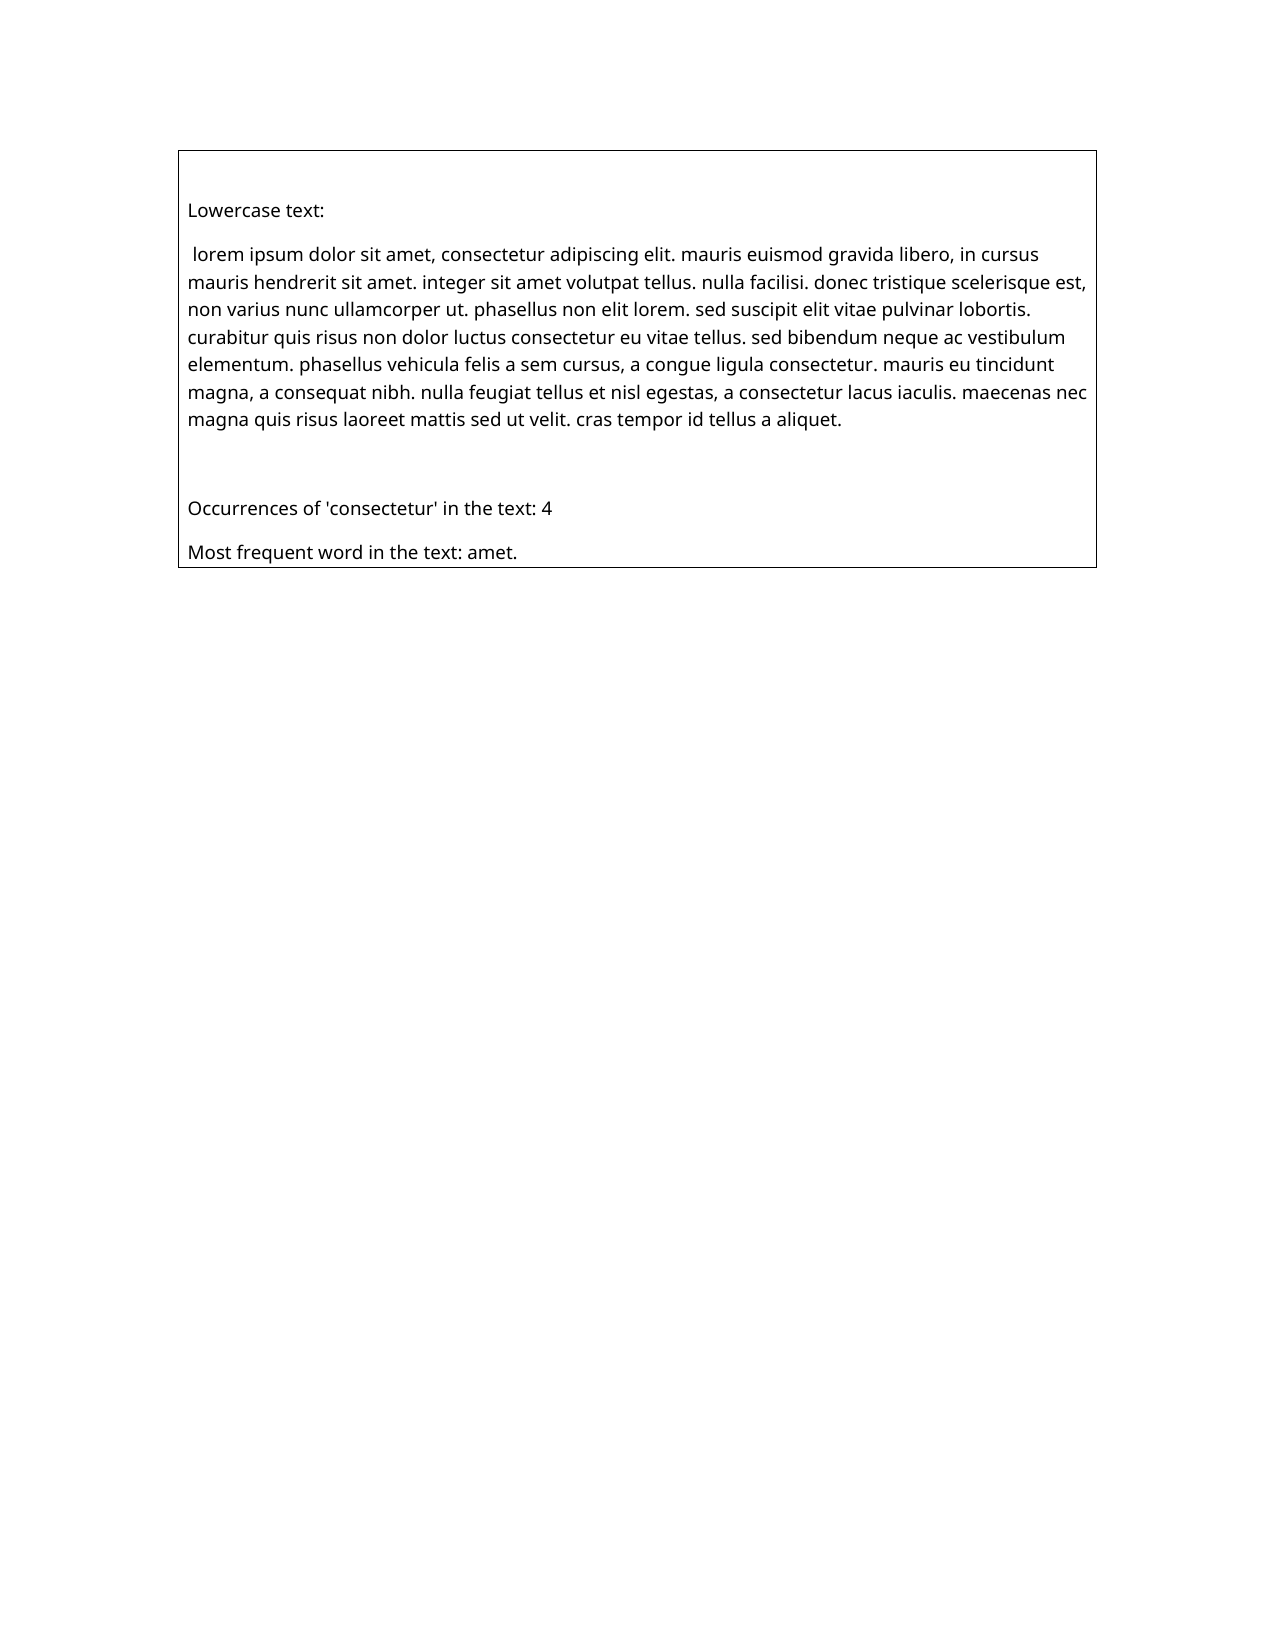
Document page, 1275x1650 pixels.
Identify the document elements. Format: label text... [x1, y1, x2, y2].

text lorem ipsum dolor sit amet, consectetur adipiscing elit. mauris euismod gravida libero, in cursus mauris hendrerit sit amet. integer sit amet volutpat tellus. nulla facilisi. donec tristique scelerisque est, non varius nunc ullamcorper ut. phasellus non elit lorem. sed suscipit elit vitae pulvinar lobortis. curabitur quis risus non dolor luctus consectetur eu vitae tellus. sed bibendum neque ac vestibulum elementum. phasellus vehicula felis a sem cursus, a congue ligula consectetur. mauris eu tincidunt magna, a consequat nibh. nulla feugiat tellus et nisl egestas, a consectetur lacus iaculis. maecenas nec magna quis risus laoreet mattis sed ut velit. cras tempor id tellus a aliquet. [179, 238, 1096, 432]
text Occurrences of 'consectetur' in the text: 4 [179, 492, 1096, 520]
text Lowercase text: [179, 194, 1096, 223]
text Most frequent word in the text: amet. [179, 536, 1096, 567]
